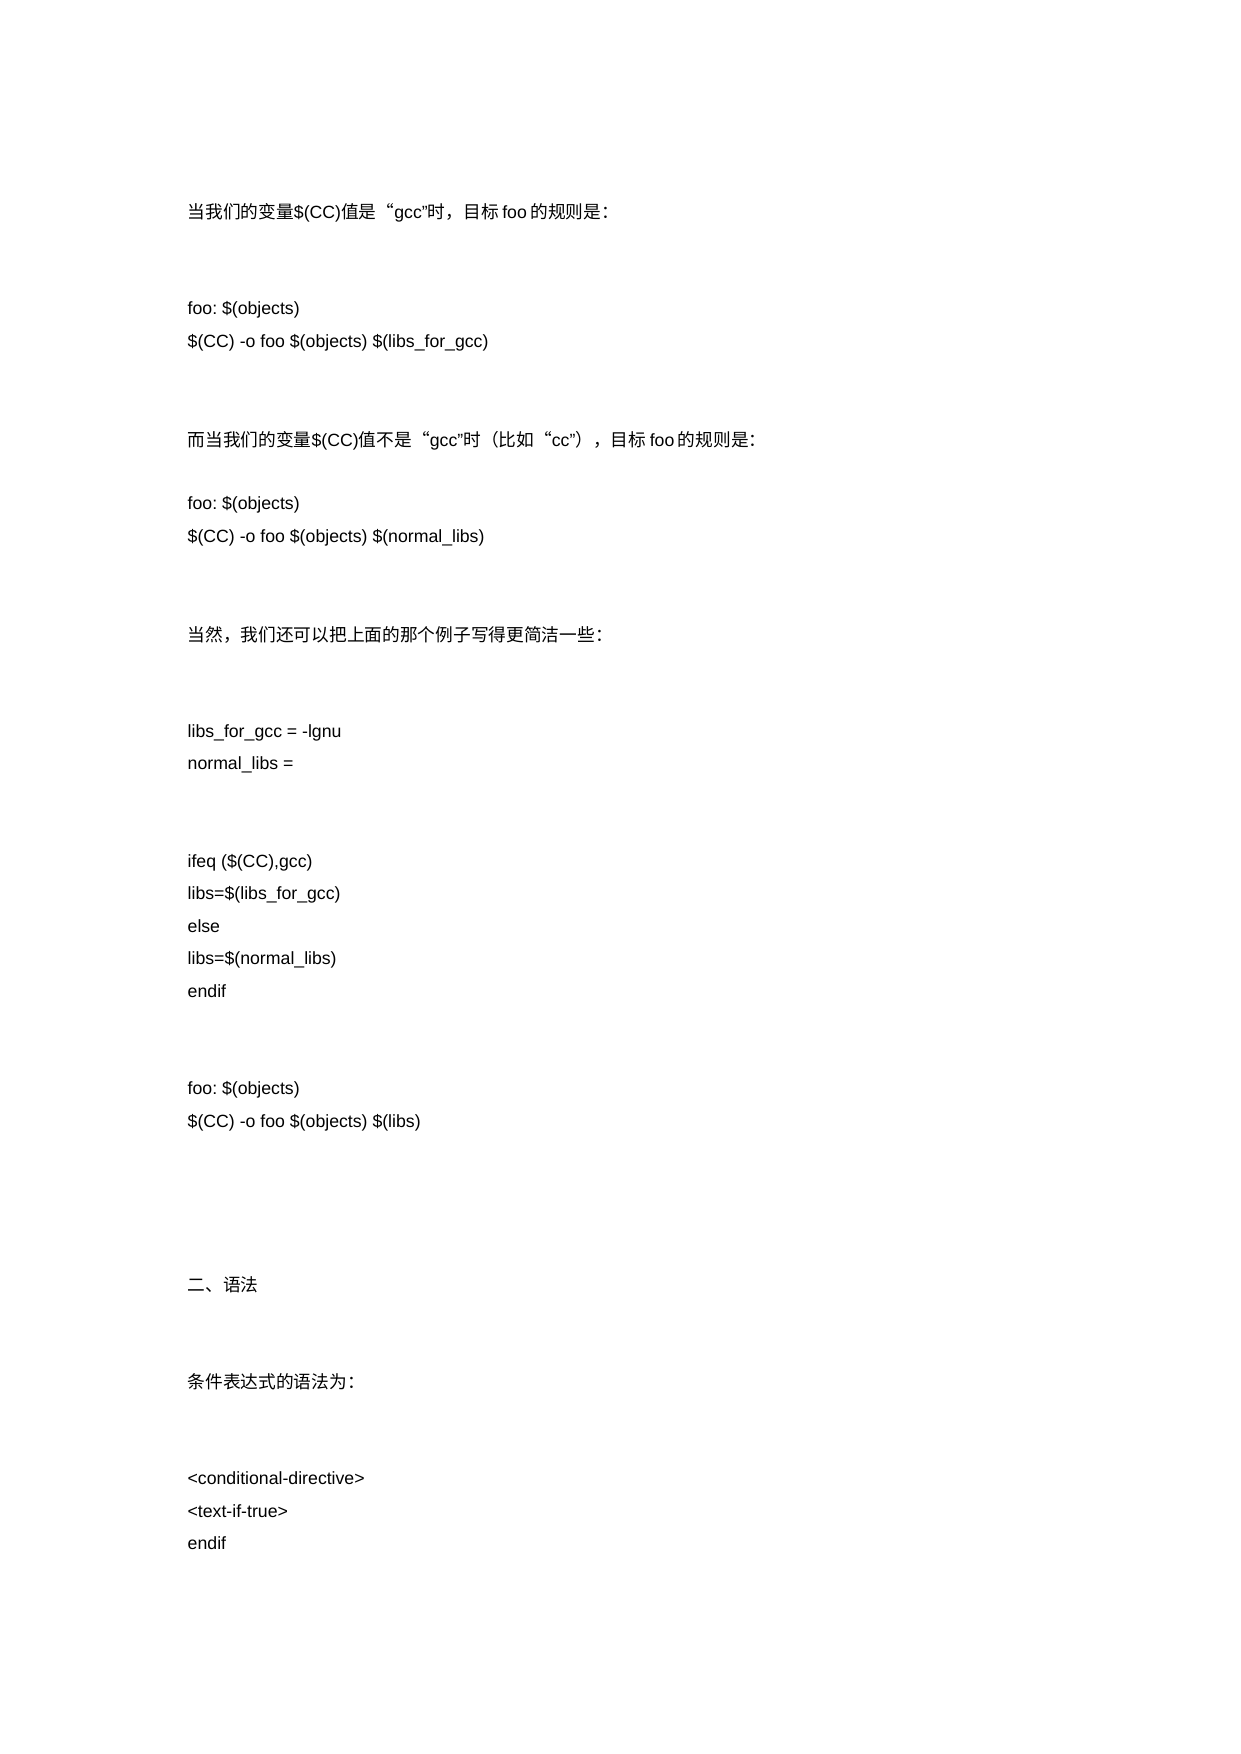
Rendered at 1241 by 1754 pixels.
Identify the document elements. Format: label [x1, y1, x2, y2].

text [187, 162, 1053, 1559]
